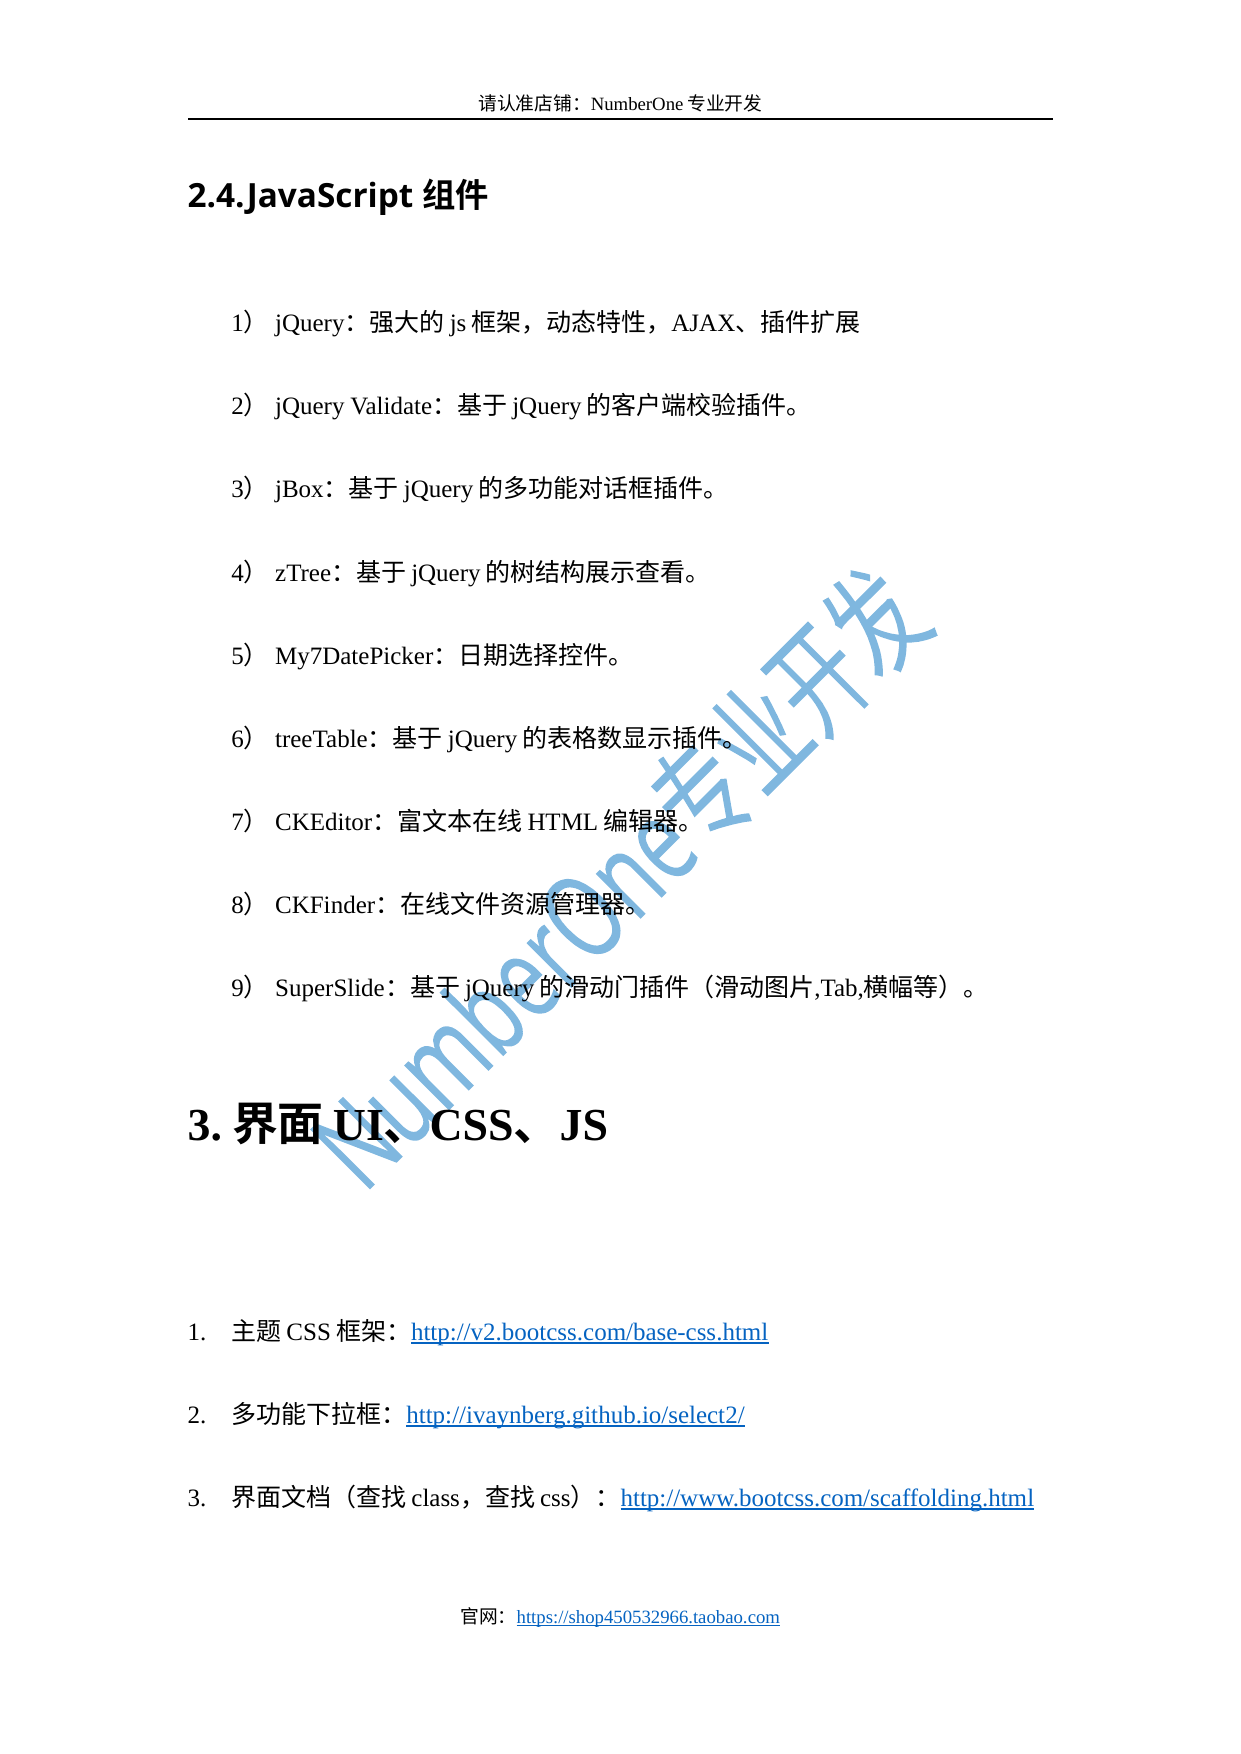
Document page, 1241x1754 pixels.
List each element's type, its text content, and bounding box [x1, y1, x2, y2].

list 主题CSS框架：http://v2.bootcss.com/base-css.html [187, 1297, 1053, 1362]
list 多功能下拉框：http://ivaynberg.github.io/select2/ [187, 1380, 1053, 1445]
list jBox：基于jQuery的多功能对话框插件。 [231, 454, 1053, 519]
list jQuery Validate：基于jQuery的客户端校验插件。 [231, 371, 1053, 436]
subtitle 界面UI、CSS、JS [187, 1072, 1053, 1169]
list zTree：基于jQuery的树结构展示查看。 [231, 538, 1053, 603]
list CKEditor：富文本在线HTML编辑器。 [231, 787, 1053, 852]
list treeTable：基于jQuery的表格数显示插件。 [231, 704, 1053, 769]
list jQuery：强大的js框架，动态特性，AJAX、插件扩展 [231, 288, 1053, 353]
list SuperSlide：基于jQuery的滑动门插件（滑动图片,Tab,横幅等）。 [231, 953, 1053, 1018]
list 界面文档（查找class，查找css）：http://www.bootcss.com/scaffolding.html [187, 1463, 1053, 1528]
list CKFinder：在线文件资源管理器。 [231, 870, 1053, 935]
subtitle JavaScript 组件 [187, 161, 1053, 226]
list My7DatePicker：日期选择控件。 [231, 621, 1053, 686]
